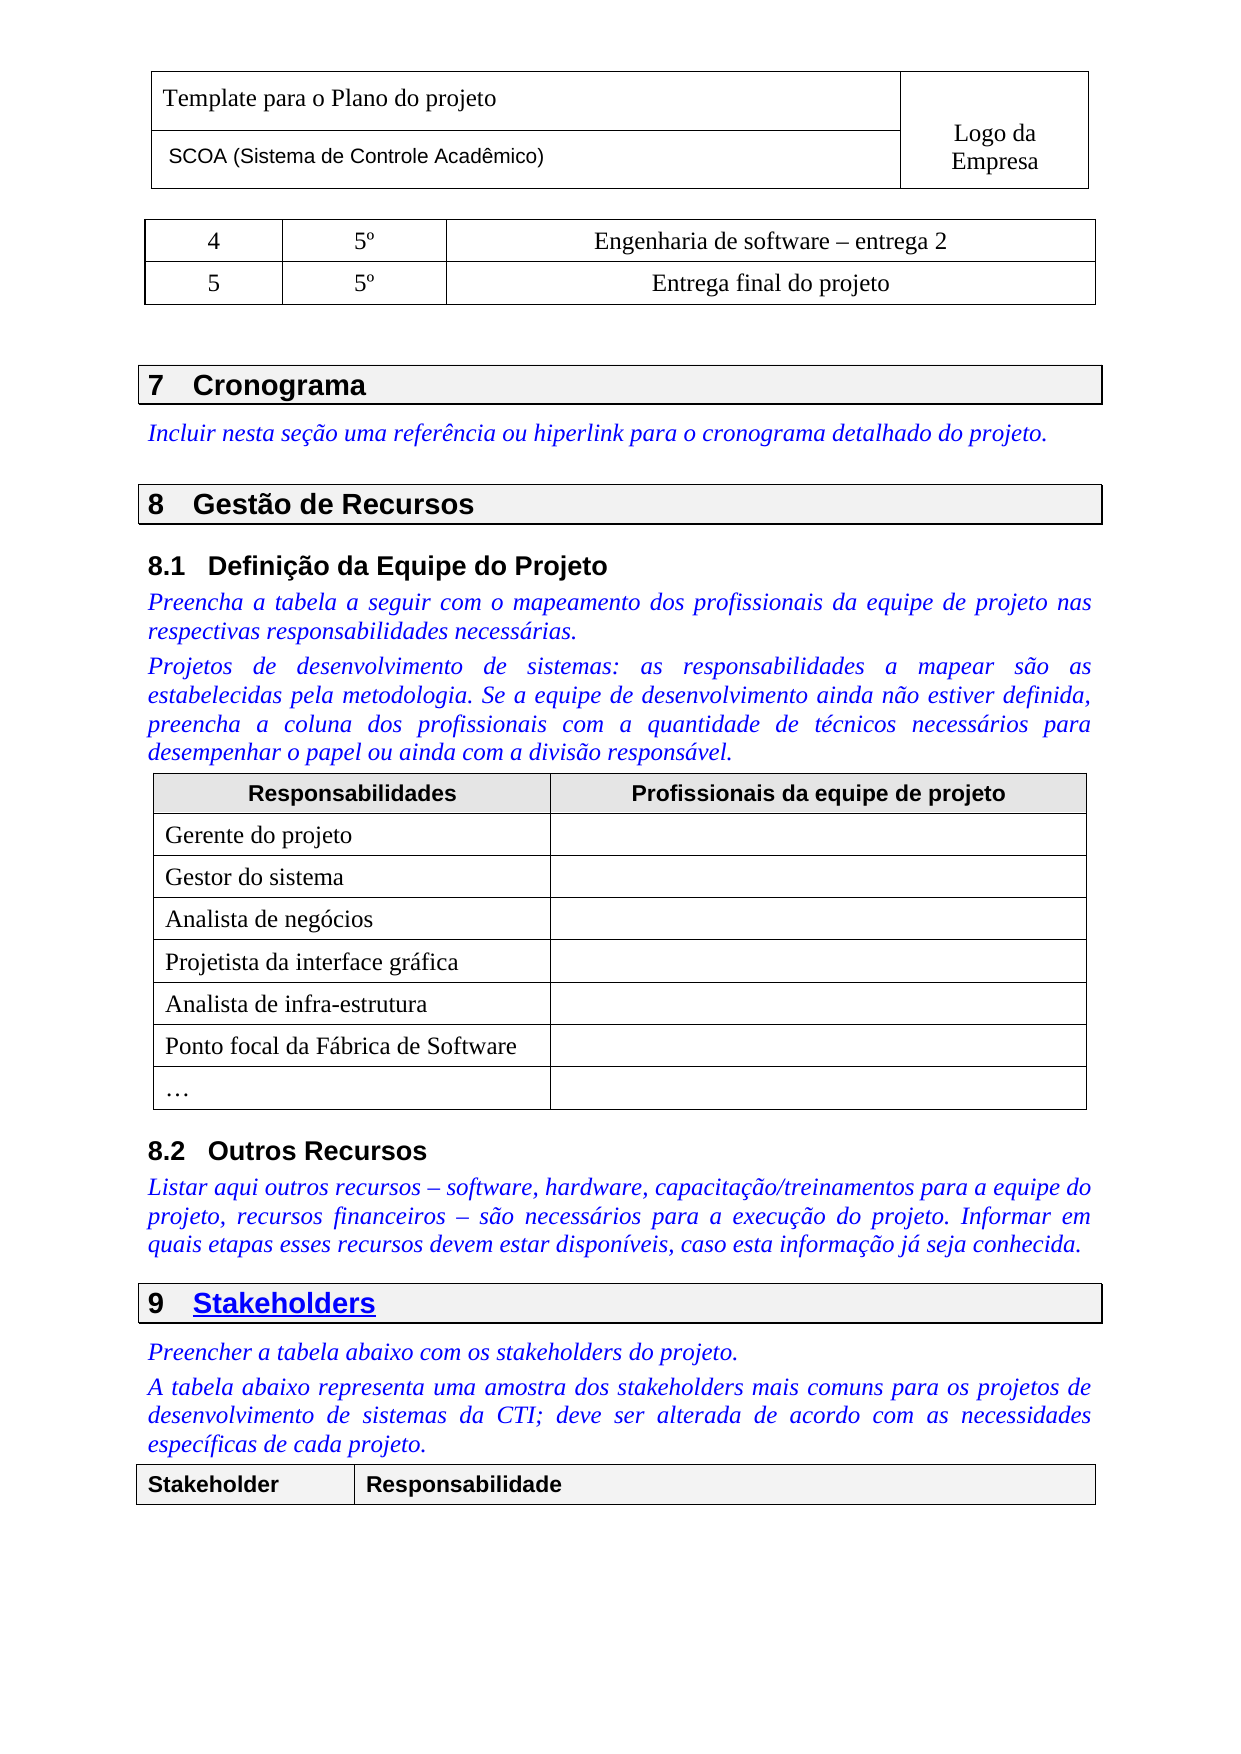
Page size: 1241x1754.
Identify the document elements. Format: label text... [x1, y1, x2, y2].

text A tabela abaixo representa uma amostra dos stakeholders mais comuns para os projetos de desenvolvimento de sistemas da CTI; deve ser alterada de acordo com as necessidades específicas de cada projeto. [148, 1372, 1092, 1458]
table_cell 5º [283, 220, 446, 261]
subtitle Gestão de Recursos [139, 485, 1101, 523]
table_cell 5º [283, 262, 446, 303]
table_cell [551, 856, 1086, 897]
text Projetos de desenvolvimento de sistemas: as responsabilidades a mapear são as estabelecidas pela metodologia. Se a equipe de desenvolvimento ainda não estiver definida, preencha a coluna dos profissionais com a quantidade de técnicos necessários para desempenhar o papel ou ainda com a divisão responsável. [148, 651, 1092, 766]
table_cell … [154, 1067, 550, 1108]
subtitle Cronograma [139, 366, 1101, 403]
table_cell 5 [146, 262, 282, 303]
text Incluir nesta seção uma referência ou hiperlink para o cronograma detalhado do projeto. [148, 418, 1092, 447]
subtitle Stakeholders [139, 1284, 1101, 1322]
table_cell [551, 1025, 1086, 1066]
text Preencher a tabela abaixo com os stakeholders do projeto. [148, 1337, 1092, 1365]
table_cell Analista de negócios [154, 898, 550, 939]
table_header Responsabilidade [355, 1465, 1095, 1504]
table_header Profissionais da equipe de projeto [551, 774, 1086, 812]
table_cell Projetista da interface gráfica [154, 940, 550, 982]
table_cell Gerente do projeto [154, 814, 550, 855]
table_cell Ponto focal da Fábrica de Software [154, 1025, 550, 1066]
text Preencha a tabela a seguir com o mapeamento dos profissionais da equipe de projeto nas respectivas responsabilidades necessárias. [148, 587, 1092, 645]
table_cell [551, 1067, 1086, 1108]
text Listar aqui outros recursos – software, hardware, capacitação/treinamentos para a equipe do projeto, recursos financeiros – são necessários para a execução do projeto. Informar em quais etapas esses recursos devem estar disponíveis, caso esta informação já seja conhecida. [148, 1172, 1092, 1258]
table_cell Gestor do sistema [154, 856, 550, 897]
table_cell [551, 898, 1086, 939]
table_cell [551, 983, 1086, 1024]
table_header Stakeholder [137, 1465, 354, 1504]
table_cell [551, 814, 1086, 855]
table_cell 4 [146, 220, 282, 261]
table_cell Engenharia de software – entrega 2 [447, 220, 1095, 261]
table_cell [551, 940, 1086, 982]
table_header Responsabilidades [154, 774, 550, 812]
table_cell Analista de infra-estrutura [154, 983, 550, 1024]
subtitle Definição da Equipe do Projeto [148, 550, 1092, 581]
table_cell Entrega final do projeto [447, 262, 1095, 303]
subtitle Outros Recursos [148, 1134, 1092, 1166]
